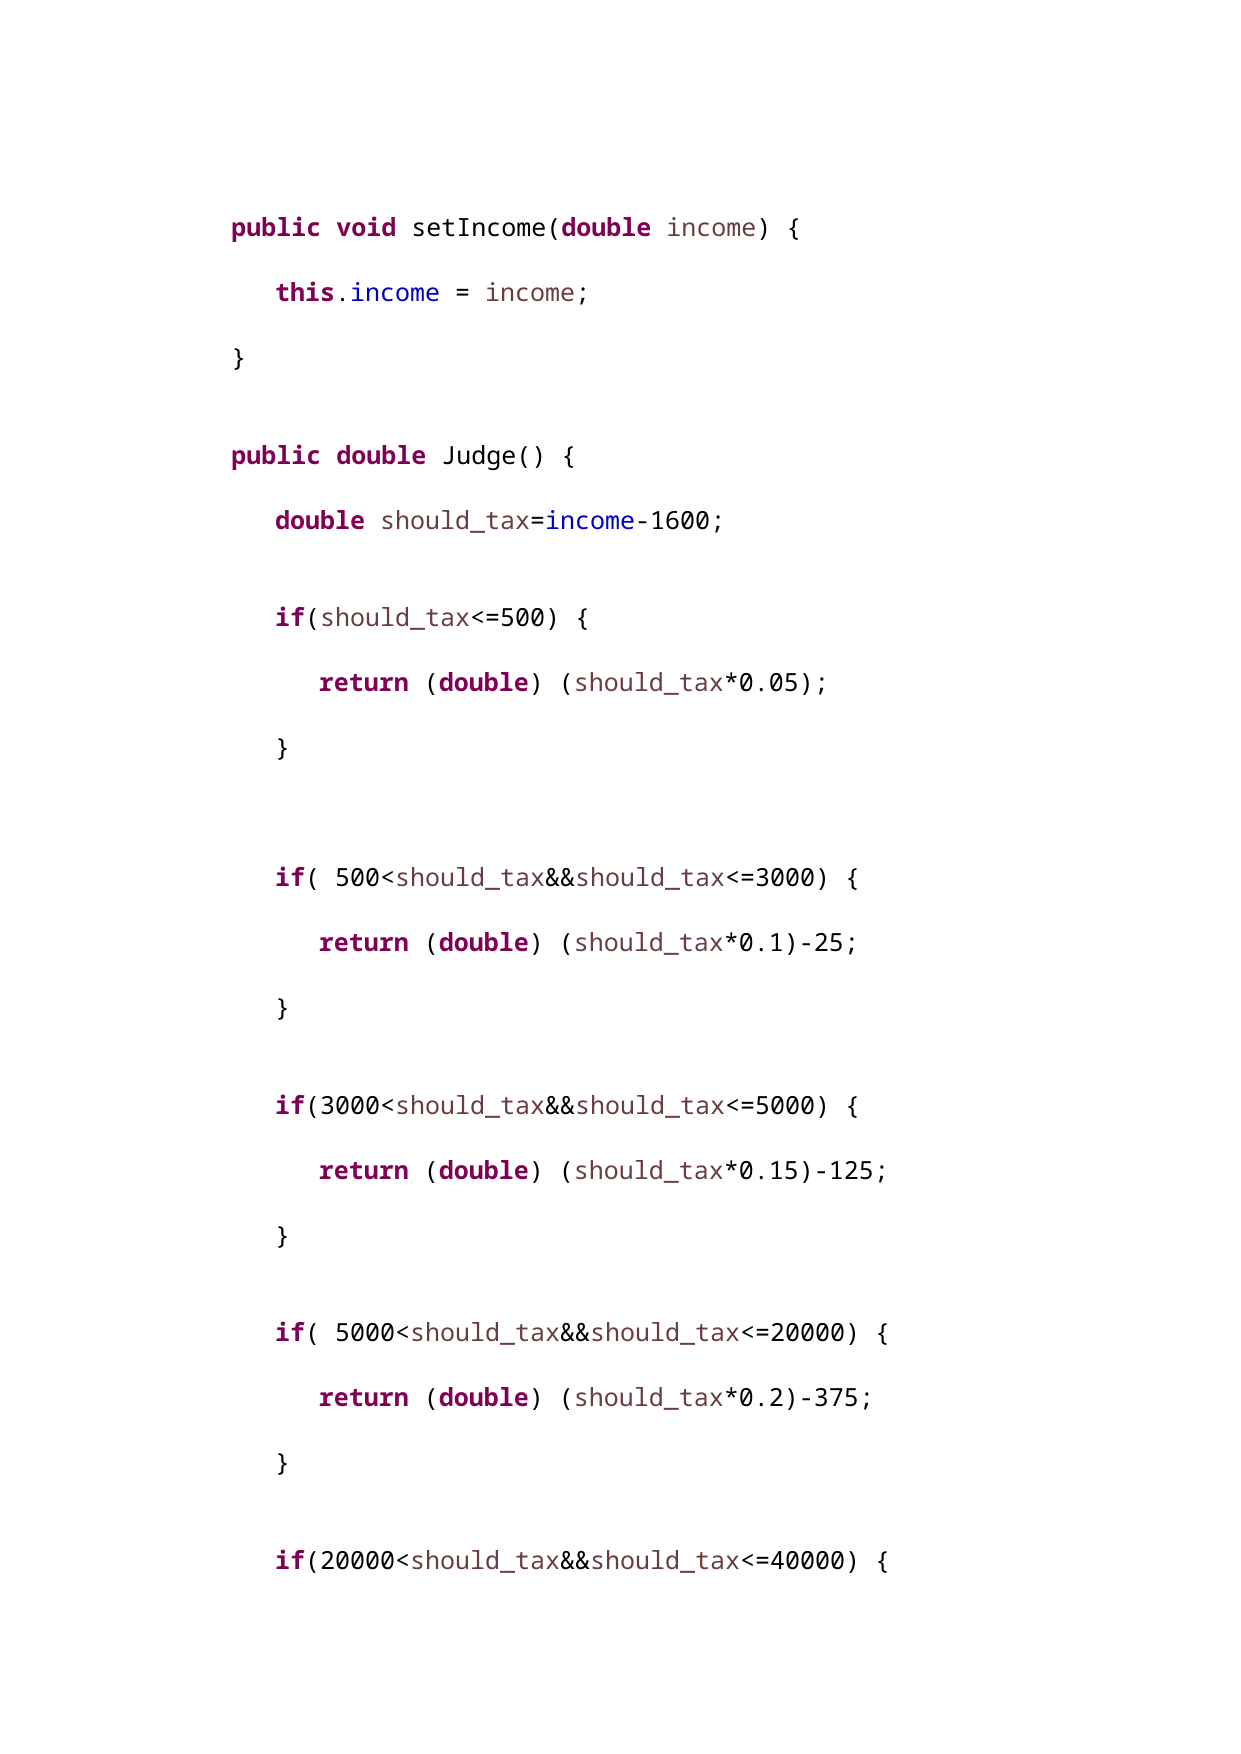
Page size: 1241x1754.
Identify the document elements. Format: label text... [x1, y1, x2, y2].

text } [187, 974, 1053, 1039]
text } [187, 324, 1053, 389]
text return (double) (should_tax*0.15)-125; [187, 1137, 1053, 1202]
text public void setIncome(double income) { [187, 194, 1053, 259]
text return (double) (should_tax*0.1)-25; [187, 909, 1053, 974]
text return (double) (should_tax*0.05); [187, 649, 1053, 714]
text if(3000<should_tax&&should_tax<=5000) { [187, 1072, 1053, 1137]
text } [187, 1202, 1053, 1267]
text if( 500<should_tax&&should_tax<=3000) { [187, 844, 1053, 909]
text } [187, 714, 1053, 779]
text if(20000<should_tax&&should_tax<=40000) { [187, 1527, 1053, 1592]
text this.income = income; [187, 259, 1053, 324]
text if( 5000<should_tax&&should_tax<=20000) { [187, 1299, 1053, 1364]
text if(should_tax<=500) { [187, 584, 1053, 649]
text double should_tax=income-1600; [187, 487, 1053, 552]
text return (double) (should_tax*0.2)-375; [187, 1364, 1053, 1429]
text } [187, 1429, 1053, 1494]
text public double Judge() { [187, 422, 1053, 487]
